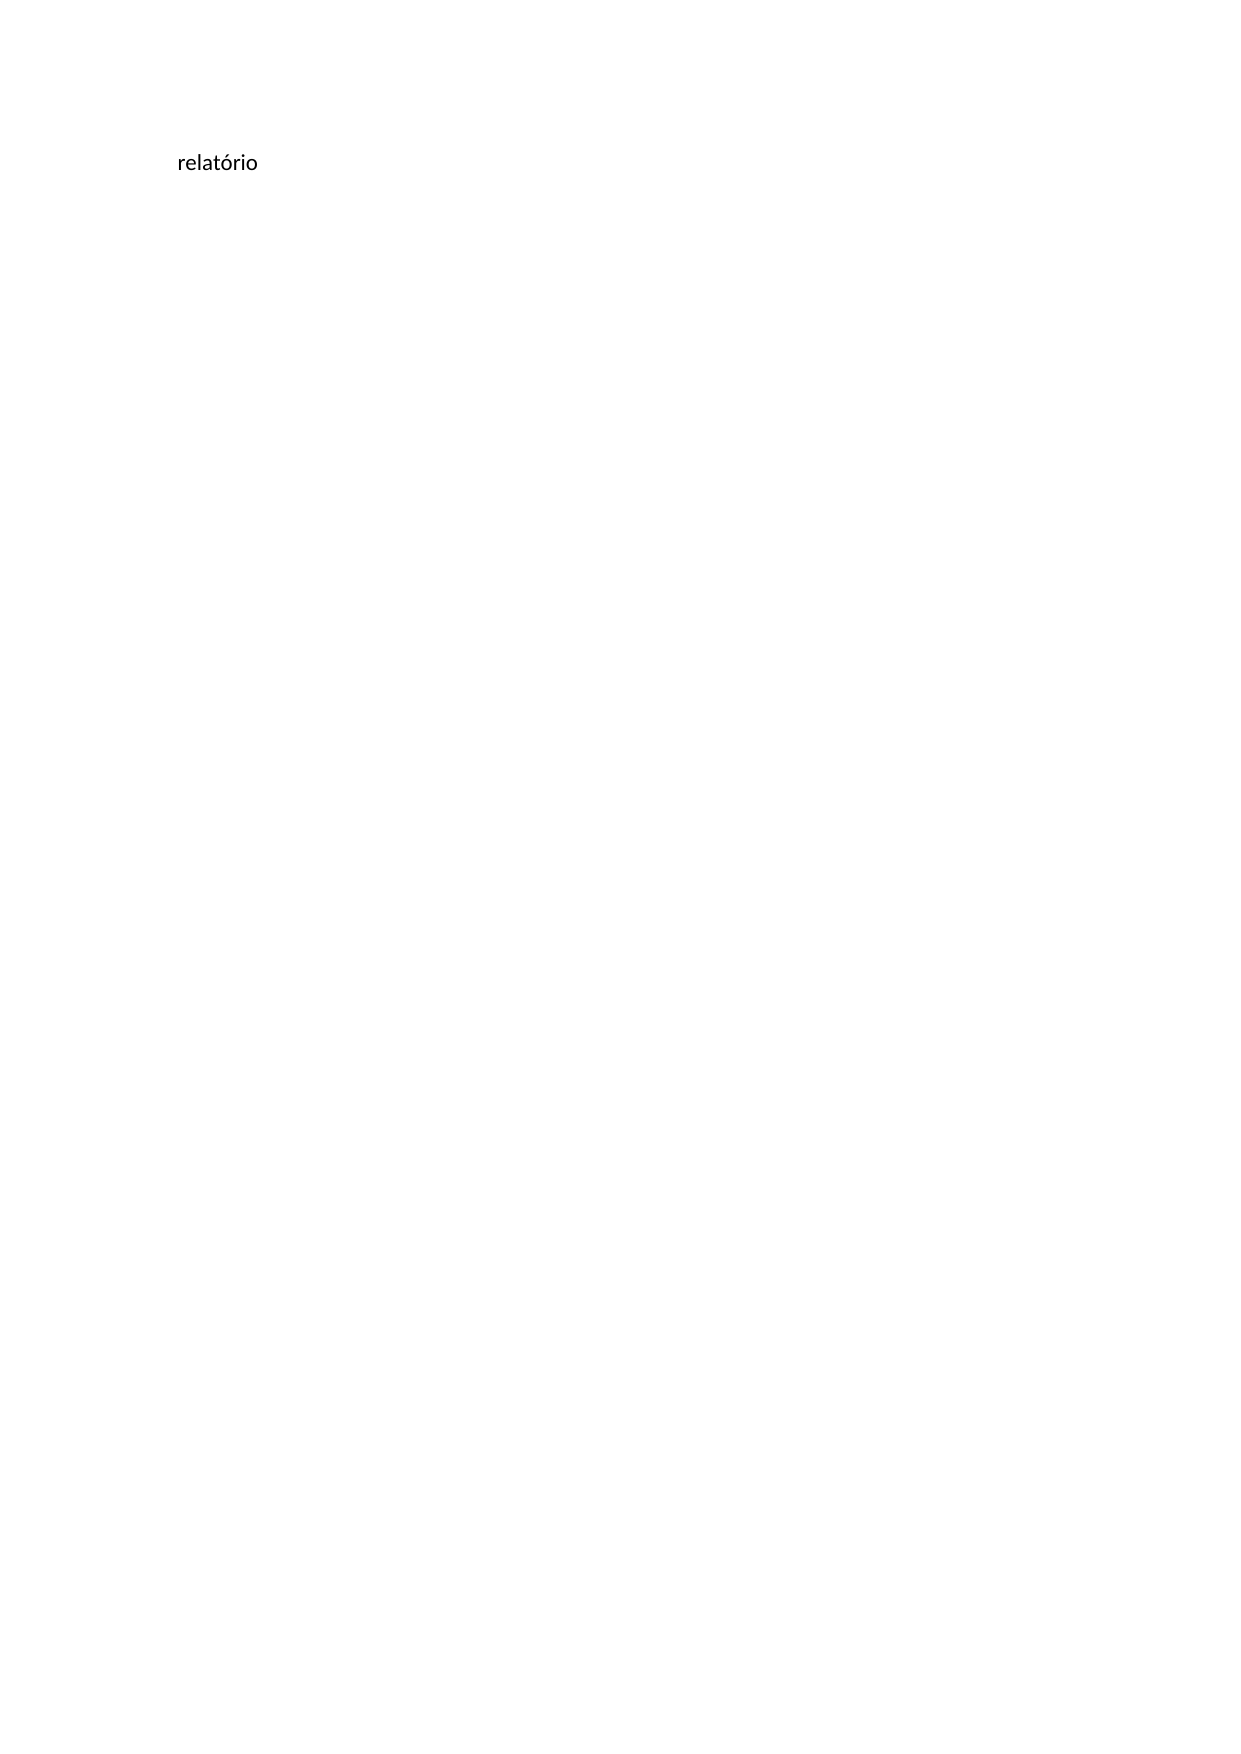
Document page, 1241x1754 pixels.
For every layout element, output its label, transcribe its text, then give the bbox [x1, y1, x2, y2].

text relatório [177, 148, 1063, 176]
